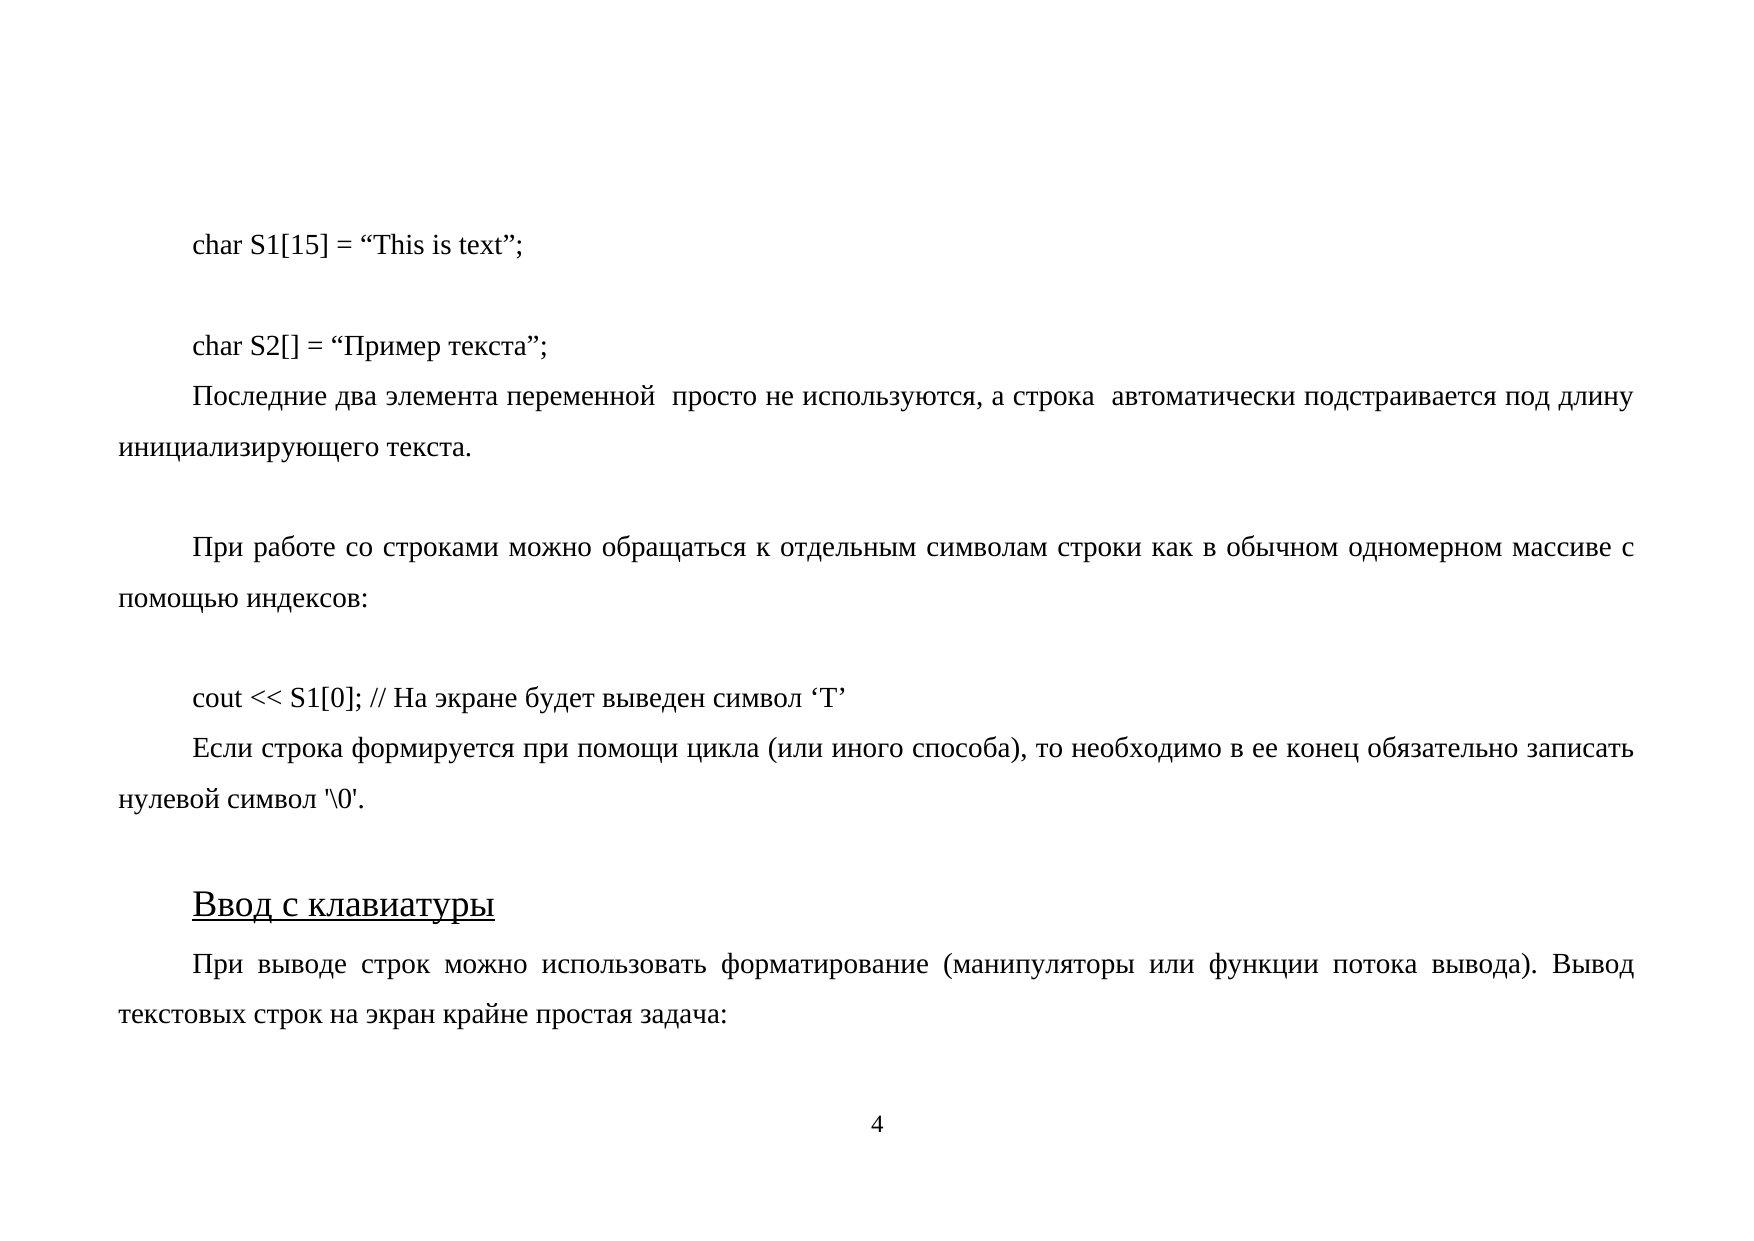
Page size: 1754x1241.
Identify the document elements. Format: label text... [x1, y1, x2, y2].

text Если строка формируется при помощи цикла (или иного способа), то необходимо в ее конец обязательно записать нулевой символ '\0'. [118, 731, 1636, 814]
text При выводе строк можно использовать форматирование (манипуляторы или функции потока вывода). Вывод текстовых строк на экран крайне простая задача: [118, 946, 1636, 1030]
text Последние два элемента переменной просто не используются, а строка автоматически подстраивается под длину инициализирующего текста. [118, 378, 1636, 462]
text cout << S1[0]; // На экране будет выведен символ ‘T’ [118, 680, 1636, 714]
text При работе со строками можно обращаться к отдельным символам строки как в обычном одномерном массиве с помощью индексов: [118, 529, 1636, 613]
text Ввод с клавиатуры [118, 882, 1636, 925]
text char S1[15] = “This is text”; [118, 227, 1636, 261]
text char S2[] = “Пример текста”; [118, 328, 1636, 362]
